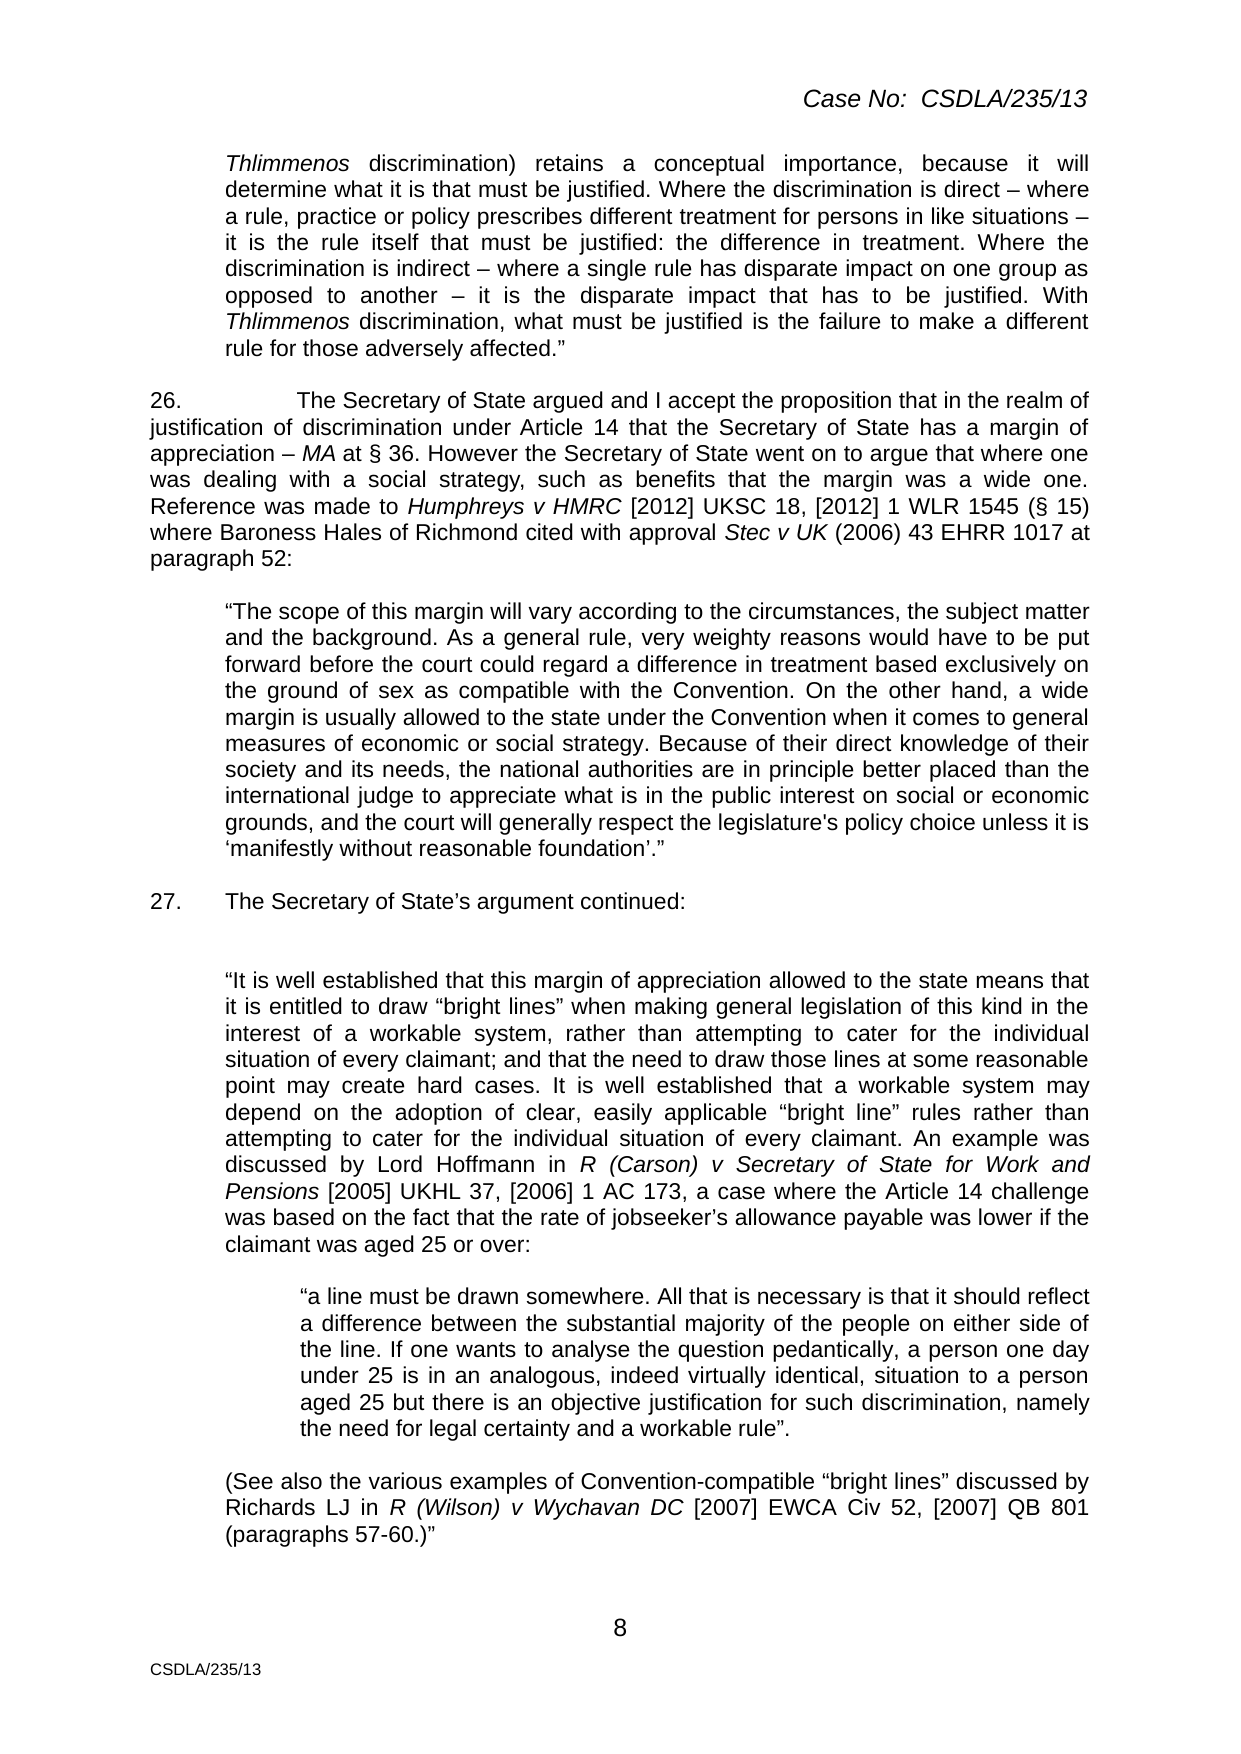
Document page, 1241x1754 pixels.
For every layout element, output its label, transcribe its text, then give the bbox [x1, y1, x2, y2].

text “a line must be drawn somewhere. All that is necessary is that it should reflect a difference between the substantial majority of the people on either side of the line. If one wants to analyse the question pedantically, a person one day under 25 is in an analogous, indeed virtually identical, situation to a person aged 25 but there is an objective justification for such discrimination, namely the need for legal certainty and a workable rule”. [300, 1283, 1090, 1441]
text “The scope of this margin will vary according to the circumstances, the subject matter and the background. As a general rule, very weighty reasons would have to be put forward before the court could regard a difference in treatment based exclusively on the ground of sex as compatible with the Convention. On the other hand, a wide margin is usually allowed to the state under the Convention when it comes to general measures of economic or social strategy. Because of their direct knowledge of their society and its needs, the national authorities are in principle better placed than the international judge to appreciate what is in the public interest on social or economic grounds, and the court will generally respect the legislature's policy choice unless it is ‘manifestly without reasonable foundation’.” [225, 598, 1090, 862]
text “It is well established that this margin of appreciation allowed to the state means that it is entitled to draw “bright lines” when making general legislation of this kind in the interest of a workable system, rather than attempting to cater for the individual situation of every claimant; and that the need to draw those lines at some reasonable point may create hard cases. It is well established that a workable system may depend on the adoption of clear, easily applicable “bright line” rules rather than attempting to cater for the individual situation of every claimant. An example was discussed by Lord Hoffmann in R (Carson) v Secretary of State for Work and Pensions [2005] UKHL 37, [2006] 1 AC 173, a case where the Article 14 challenge was based on the fact that the rate of jobseeker’s allowance payable was lower if the claimant was aged 25 or over: [225, 967, 1090, 1257]
subtitle The Secretary of State argued and I accept the proposition that in the realm of justification of discrimination under Article 14 that the Secretary of State has a margin of appreciation – MA at § 36. However the Secretary of State went on to argue that where one was dealing with a social strategy, such as benefits that the margin was a wide one. Reference was made to Humphreys v HMRC [2012] UKSC 18, [2012] 1 WLR 1545 (§ 15) where Baroness Hales of Richmond cited with approval Stec v UK (2006) 43 EHRR 1017 at paragraph 52: [150, 387, 1090, 572]
subtitle The Secretary of State’s argument continued: [150, 888, 1090, 914]
text (See also the various examples of Convention-compatible “bright lines” discussed by Richards LJ in R (Wilson) v Wychavan DC [2007] EWCA Civ 52, [2007] QB 801 (paragraphs 57-60.)” [225, 1468, 1090, 1547]
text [225, 150, 1090, 361]
